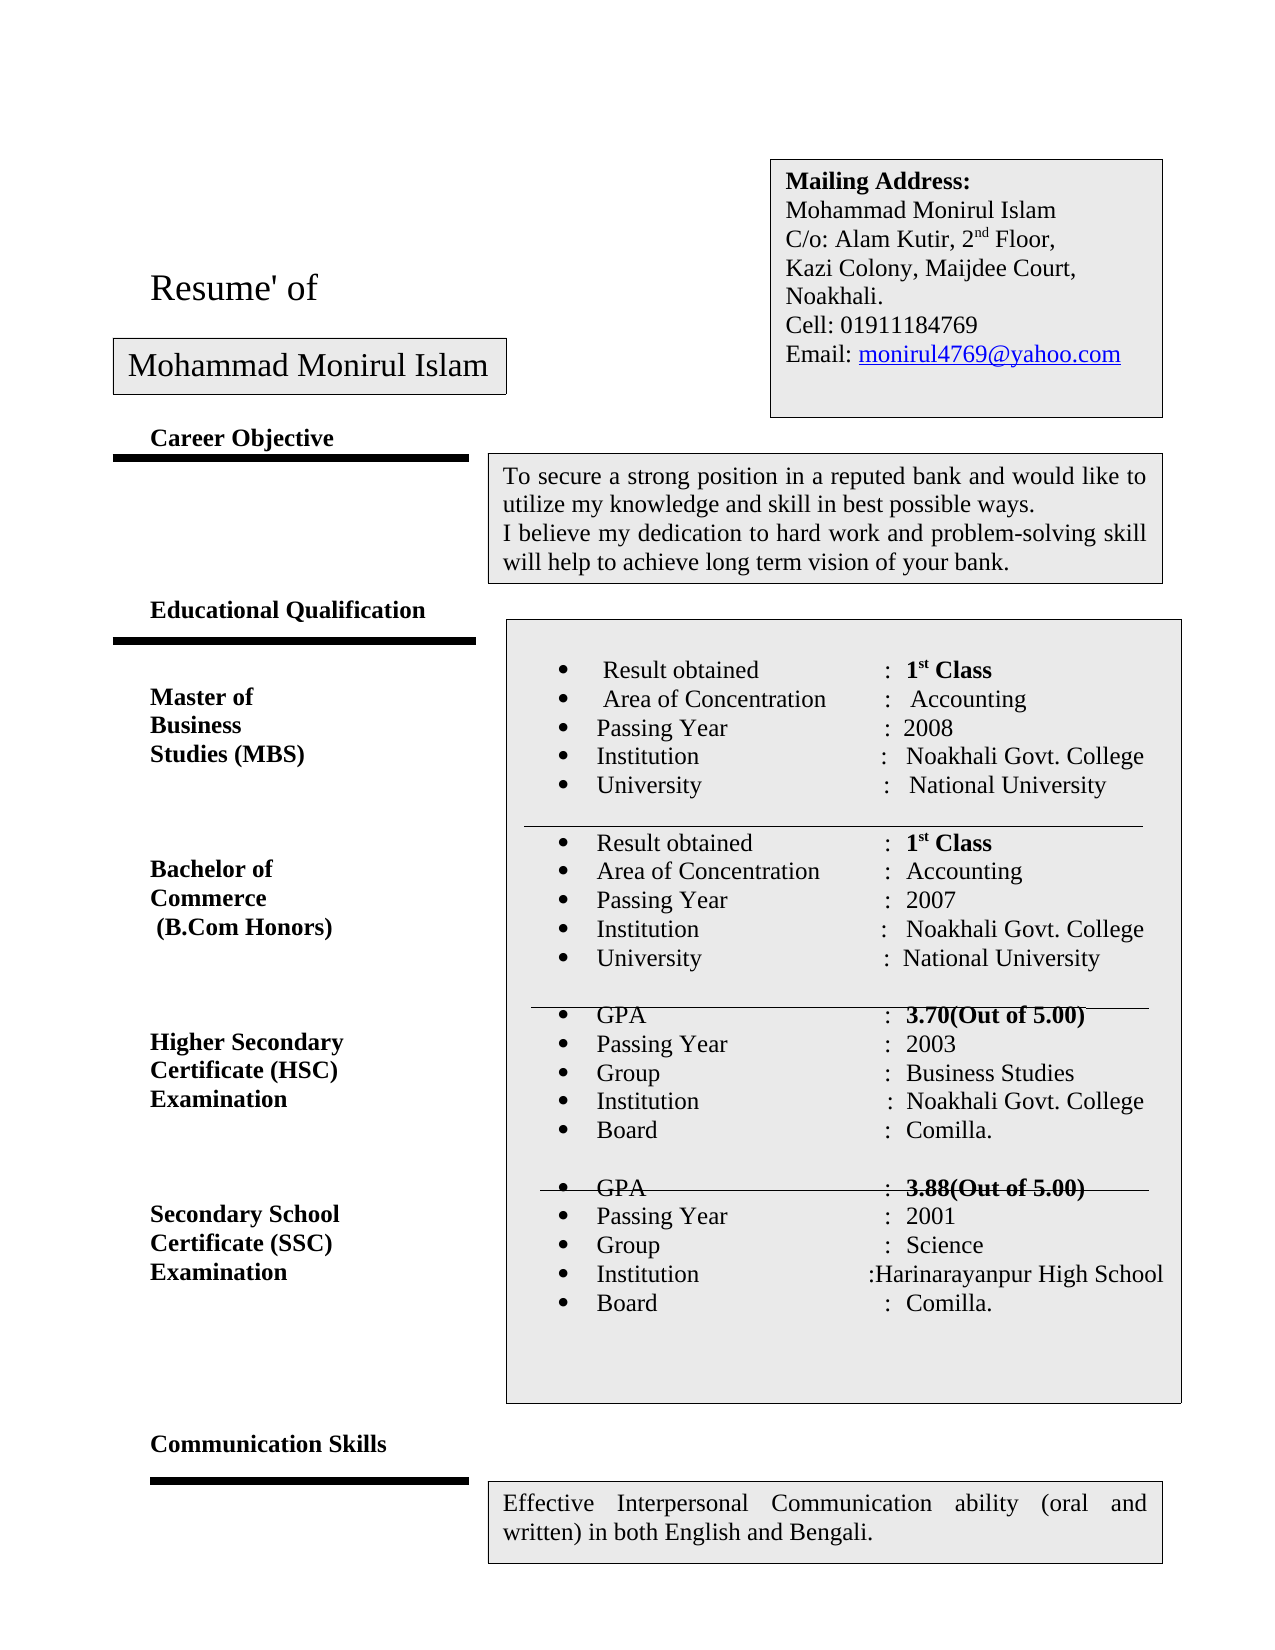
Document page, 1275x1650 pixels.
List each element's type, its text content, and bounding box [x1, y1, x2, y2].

text Studies (MBS) [150, 739, 506, 768]
text Career Objective [150, 423, 1125, 452]
text Master of [150, 682, 506, 711]
list Educational Qualification [150, 596, 1125, 624]
text Communication Skills [150, 1429, 1125, 1458]
text Examination [150, 1084, 506, 1113]
text Secondary School [150, 1199, 506, 1228]
text (B.Com Honors) [150, 912, 506, 941]
text Commerce [150, 883, 506, 912]
text Higher Secondary [150, 1027, 506, 1056]
text Business [150, 711, 506, 739]
text Resume' of [150, 265, 770, 308]
text Bachelor of [150, 854, 506, 883]
text Examination [150, 1257, 506, 1286]
text Certificate (HSC) [150, 1056, 506, 1084]
text Certificate (SSC) [150, 1228, 506, 1257]
